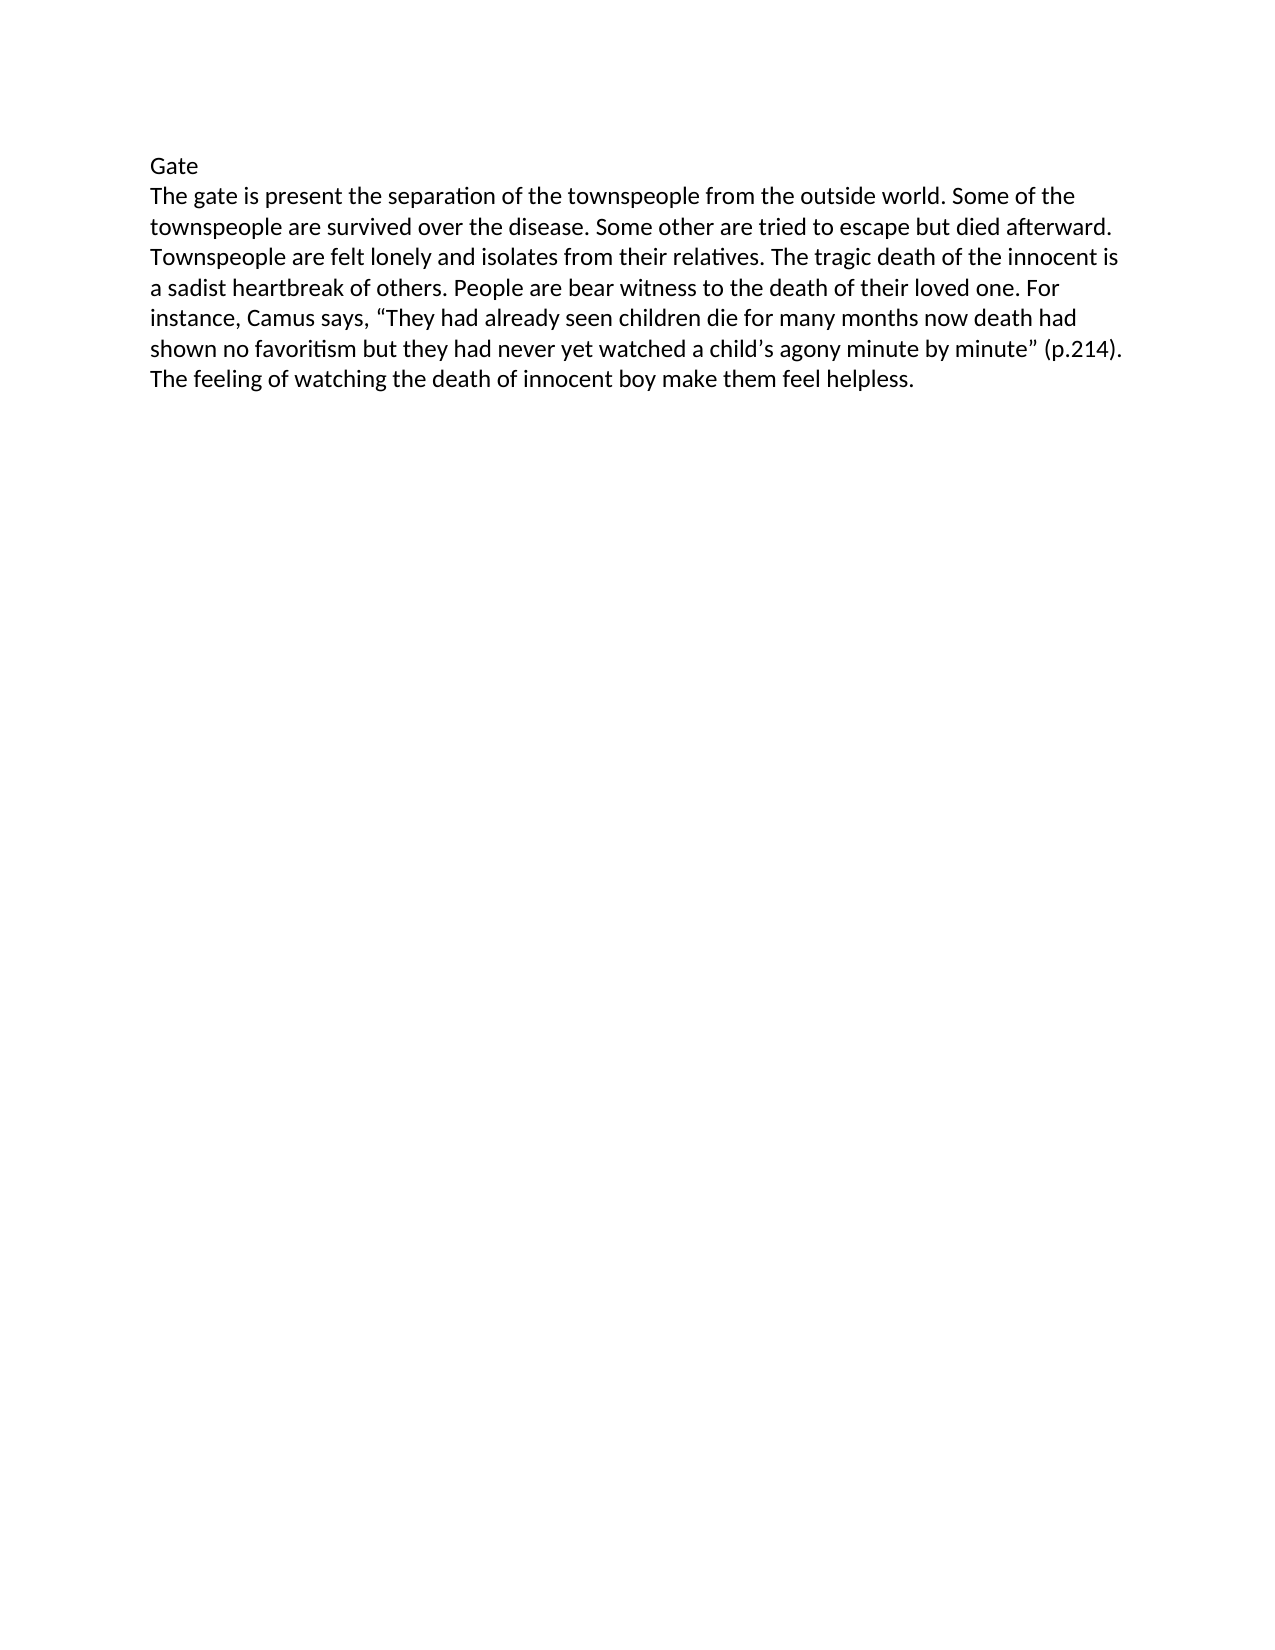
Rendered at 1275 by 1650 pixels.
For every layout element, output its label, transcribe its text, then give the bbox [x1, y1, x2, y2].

text Gate [150, 150, 1125, 181]
text The gate is present the separation of the townspeople from the outside world. Some of the townspeople are survived over the disease. Some other are tried to escape but died afterward. Townspeople are felt lonely and isolates from their relatives. The tragic death of the innocent is a sadist heartbreak of others. People are bear witness to the death of their loved one. For instance, Camus says, “They had already seen children die for many months now death had shown no favoritism but they had never yet watched a child’s agony minute by minute” (p.214). The feeling of watching the death of innocent boy make them feel helpless. [150, 181, 1125, 394]
